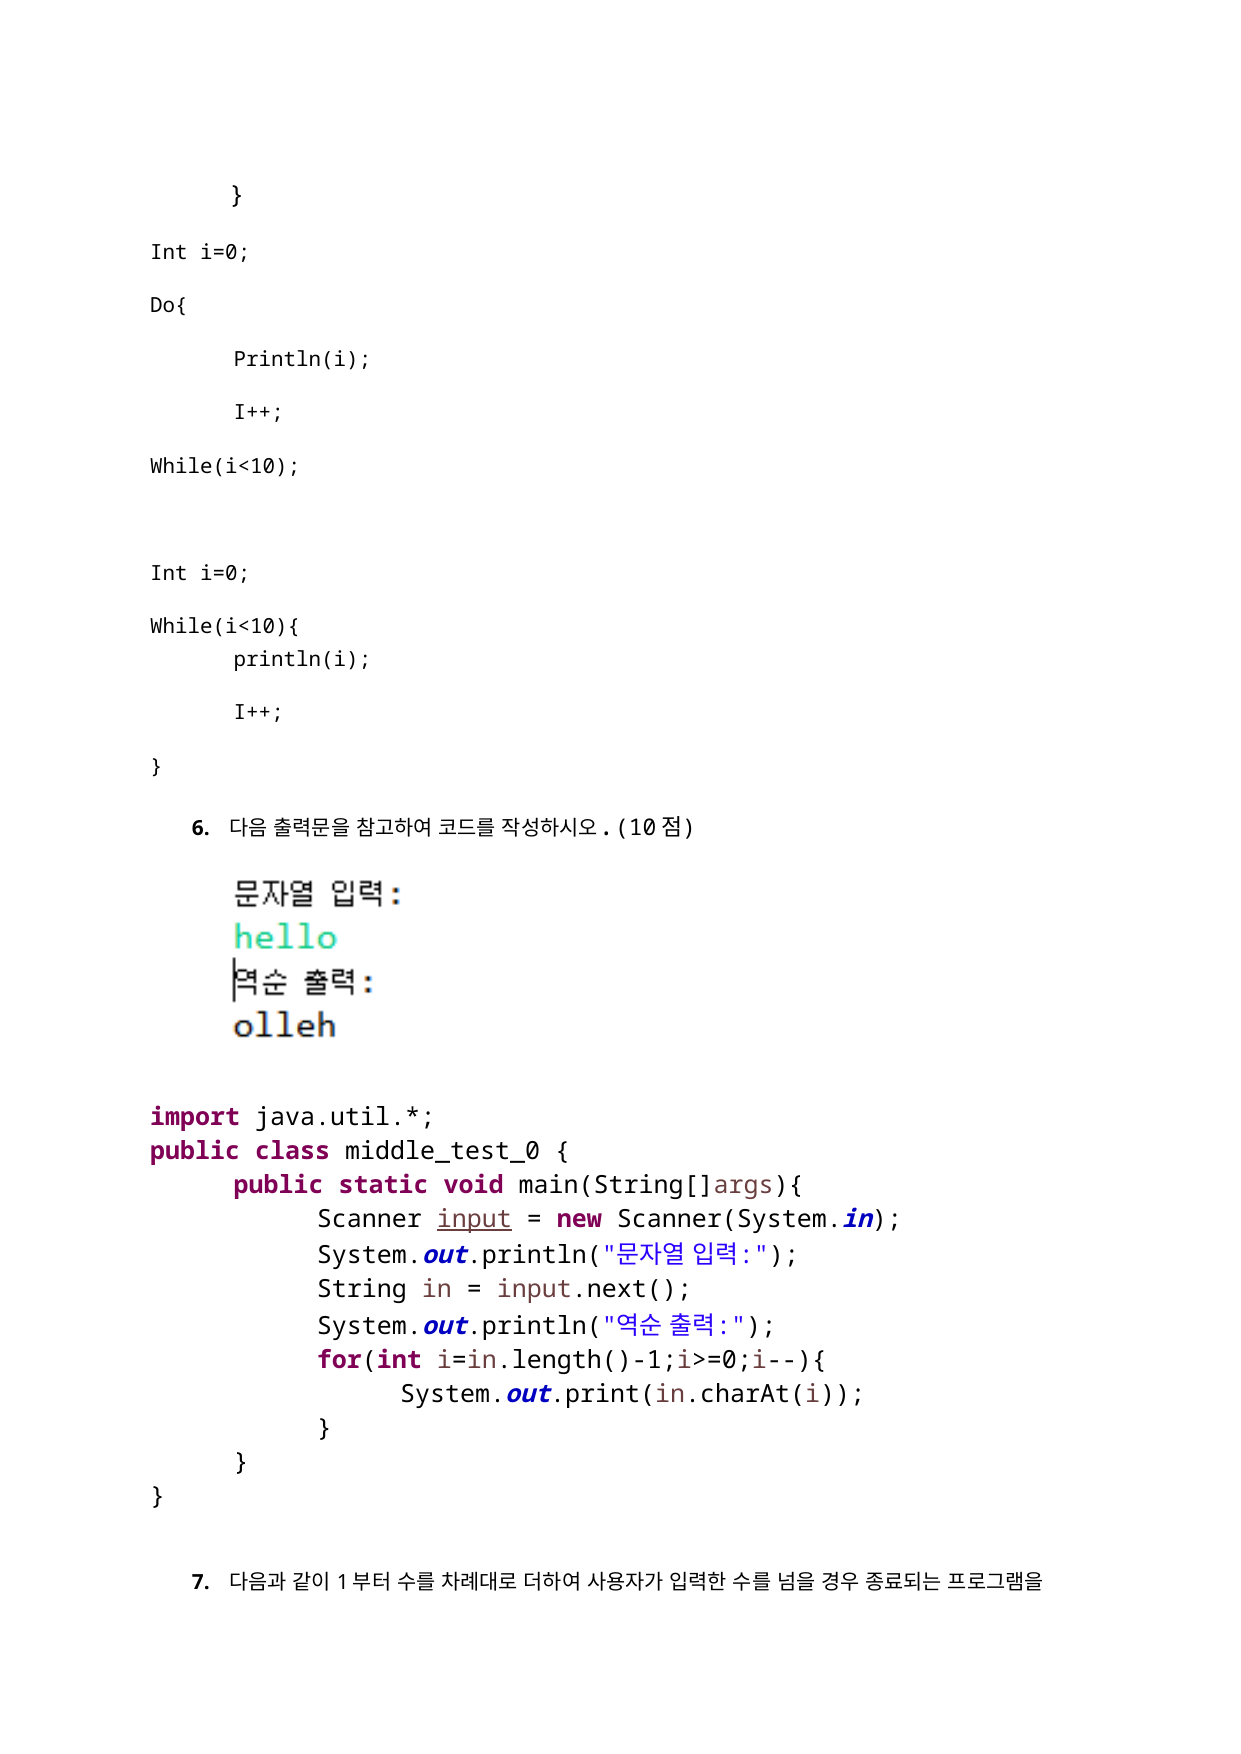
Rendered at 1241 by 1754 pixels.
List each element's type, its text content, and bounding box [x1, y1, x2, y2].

text Int i=0; [150, 237, 1090, 266]
text System.out.print(in.charAt(i)); [150, 1375, 1090, 1409]
text } [150, 1409, 1090, 1443]
text String in = input.next(); [150, 1271, 1090, 1305]
list } [229, 177, 1090, 211]
text public class middle_test_0 { [150, 1133, 1090, 1167]
text Println(i); [150, 344, 1090, 372]
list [192, 1565, 1090, 1595]
text for(int i=in.length()-1;i>=0;i--){ [150, 1341, 1090, 1375]
text Do{ [150, 291, 1090, 319]
text While(i<10); [150, 451, 1090, 479]
text Int i=0; [150, 558, 1090, 586]
text public static void main(String[]args){ [150, 1167, 1090, 1201]
text I++; [150, 397, 1090, 426]
text While(i<10){ println(i); [150, 611, 1090, 672]
text } [150, 1478, 1090, 1512]
picture [229, 870, 445, 1074]
text } [150, 751, 1090, 779]
text System.out.println("역순 출력:"); [150, 1305, 1090, 1341]
text System.out.println("문자열 입력:"); [150, 1235, 1090, 1271]
text } [150, 1443, 1090, 1478]
text import java.util.*; [150, 1098, 1090, 1133]
text I++; [150, 697, 1090, 726]
list 다음 출력문을 참고하여 코드를 작성하시오.(10점) [192, 804, 1090, 844]
text Scanner input = new Scanner(System.in); [150, 1201, 1090, 1235]
